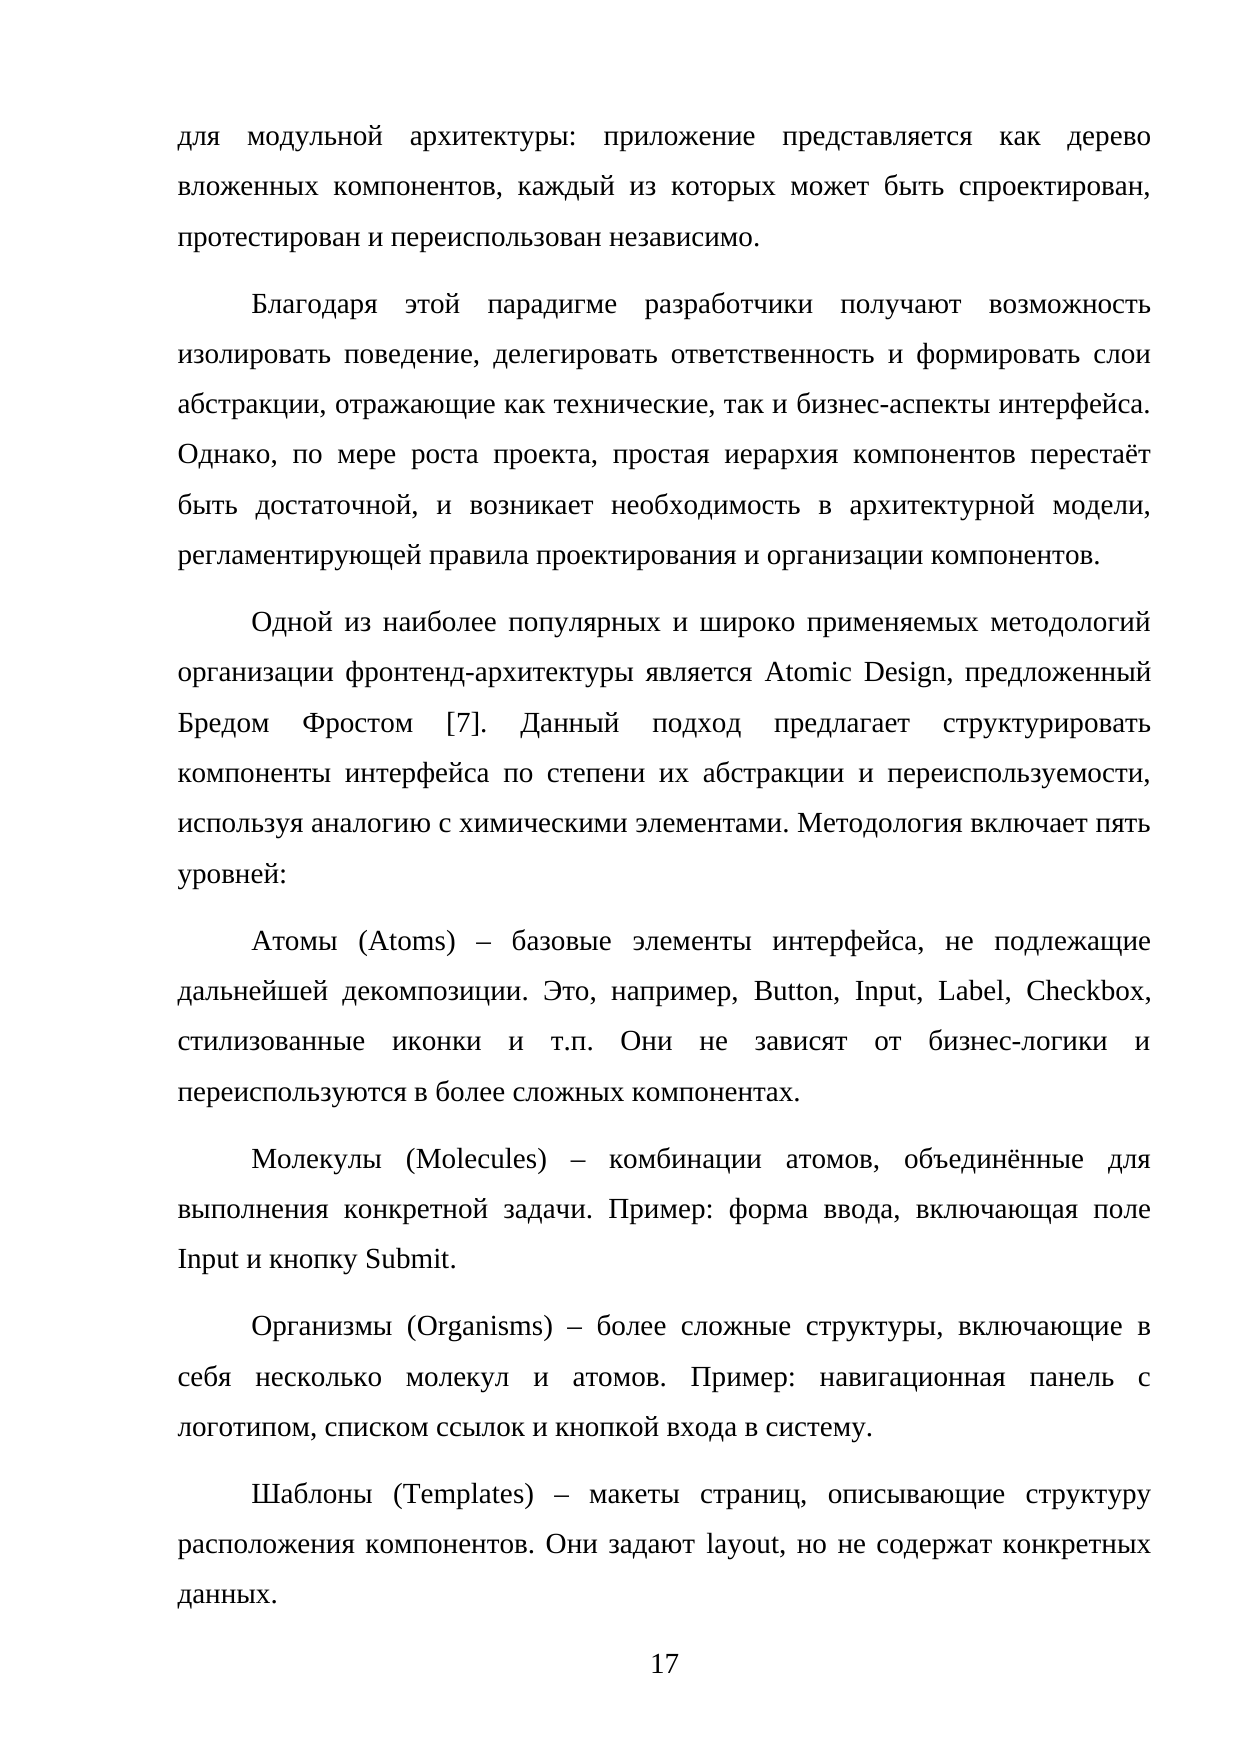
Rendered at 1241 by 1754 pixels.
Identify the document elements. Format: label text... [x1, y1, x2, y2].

text Молекулы (Molecules) – комбинации атомов, объединённые для выполнения конкретной задачи. Пример: форма ввода, включающая поле Input и кнопку Submit. [177, 1141, 1152, 1275]
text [177, 118, 1152, 252]
text Одной из наиболее популярных и широко применяемых методологий организации фронтенд-архитектуры является Atomic Design, предложенный Бредом Фростом [7]. Данный подход предлагает структурировать компоненты интерфейса по степени их абстракции и переиспользуемости, используя аналогию с химическими элементами. Методология включает пять уровней: [177, 604, 1152, 889]
text Шаблоны (Templates) – макеты страниц, описывающие структуру расположения компонентов. Они задают layout, но не содержат конкретных данных. [177, 1476, 1152, 1610]
text Организмы (Organisms) – более сложные структуры, включающие в себя несколько молекул и атомов. Пример: навигационная панель с логотипом, списком ссылок и кнопкой входа в систему. [177, 1308, 1152, 1442]
text Благодаря этой парадигме разработчики получают возможность изолировать поведение, делегировать ответственность и формировать слои абстракции, отражающие как технические, так и бизнес-аспекты интерфейса. Однако, по мере роста проекта, простая иерархия компонентов перестаёт быть достаточной, и возникает необходимость в архитектурной модели, регламентирующей правила проектирования и организации компонентов. [177, 286, 1152, 571]
text Атомы (Atoms) – базовые элементы интерфейса, не подлежащие дальнейшей декомпозиции. Это, например, Button, Input, Label, Checkbox, стилизованные иконки и т.п. Они не зависят от бизнес-логики и переиспользуются в более сложных компонентах. [177, 923, 1152, 1107]
